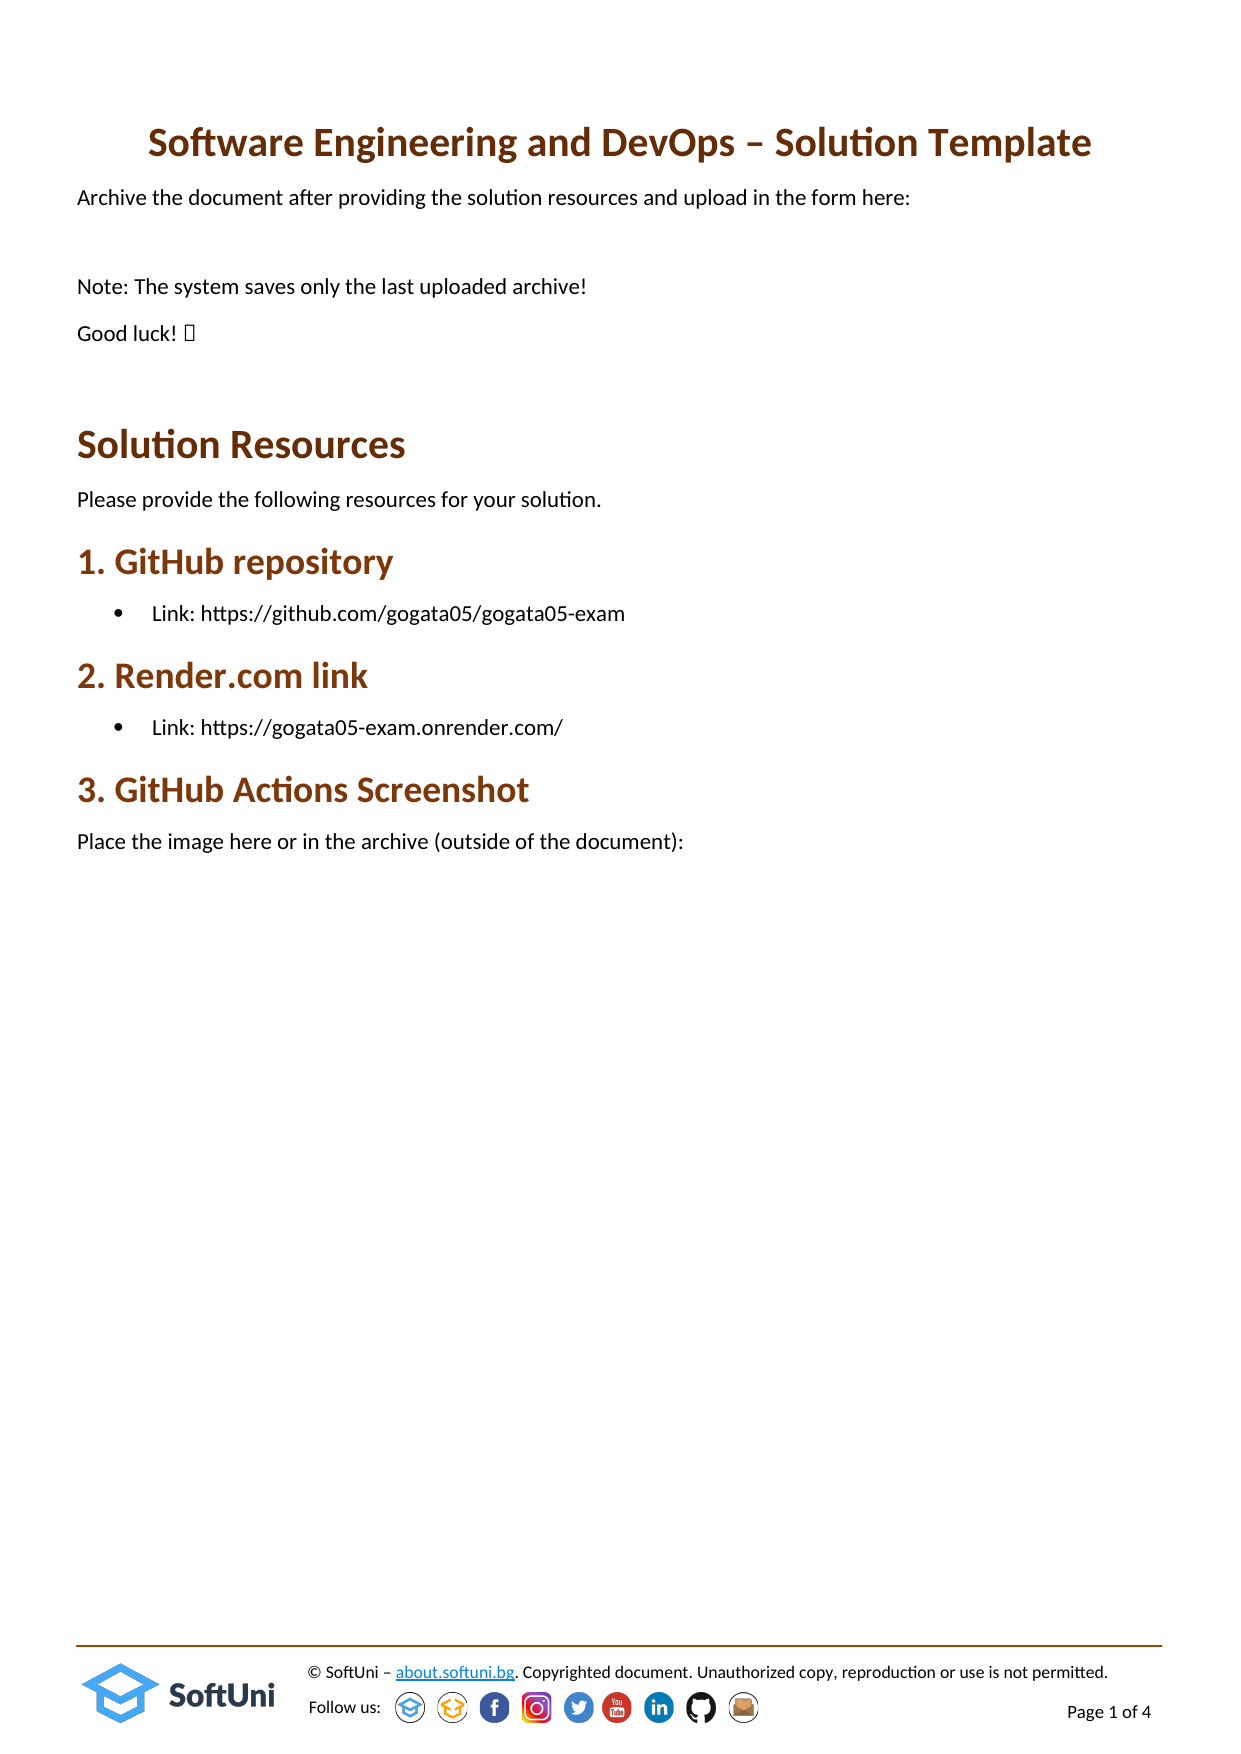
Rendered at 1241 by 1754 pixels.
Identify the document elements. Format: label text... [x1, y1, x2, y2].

picture [395, 1692, 425, 1723]
picture [437, 1692, 468, 1723]
picture [644, 1714, 653, 1723]
picture [658, 1705, 667, 1714]
picture [75, 1658, 281, 1729]
list Link: https://github.com/gogata05/gogata05-exam [114, 599, 1163, 627]
subtitle Render.com link [77, 652, 1163, 698]
picture [665, 1692, 674, 1701]
picture [479, 1692, 510, 1723]
picture [665, 1714, 674, 1723]
subtitle Software Engineering and DevOps – Solution Template [77, 116, 1163, 167]
list Link: https://gogata05-exam.onrender.com/ [114, 713, 1163, 741]
picture [728, 1692, 759, 1723]
text Archive the document after providing the solution resources and upload in the form here: [77, 183, 1163, 211]
picture [602, 1692, 632, 1723]
picture [644, 1692, 653, 1701]
subtitle GitHub Actions Screenshot [77, 766, 1163, 812]
subtitle GitHub repository [77, 538, 1163, 584]
text Please provide the following resources for your solution. [77, 485, 1163, 513]
text Place the image here or in the archive (outside of the document): [77, 827, 1163, 856]
text Good luck! [77, 317, 1163, 348]
subtitle Solution Resources [77, 418, 1163, 469]
picture [522, 1692, 552, 1723]
text Note: The system saves only the last uploaded archive! [77, 272, 1163, 300]
picture [564, 1692, 594, 1723]
picture [686, 1692, 716, 1723]
